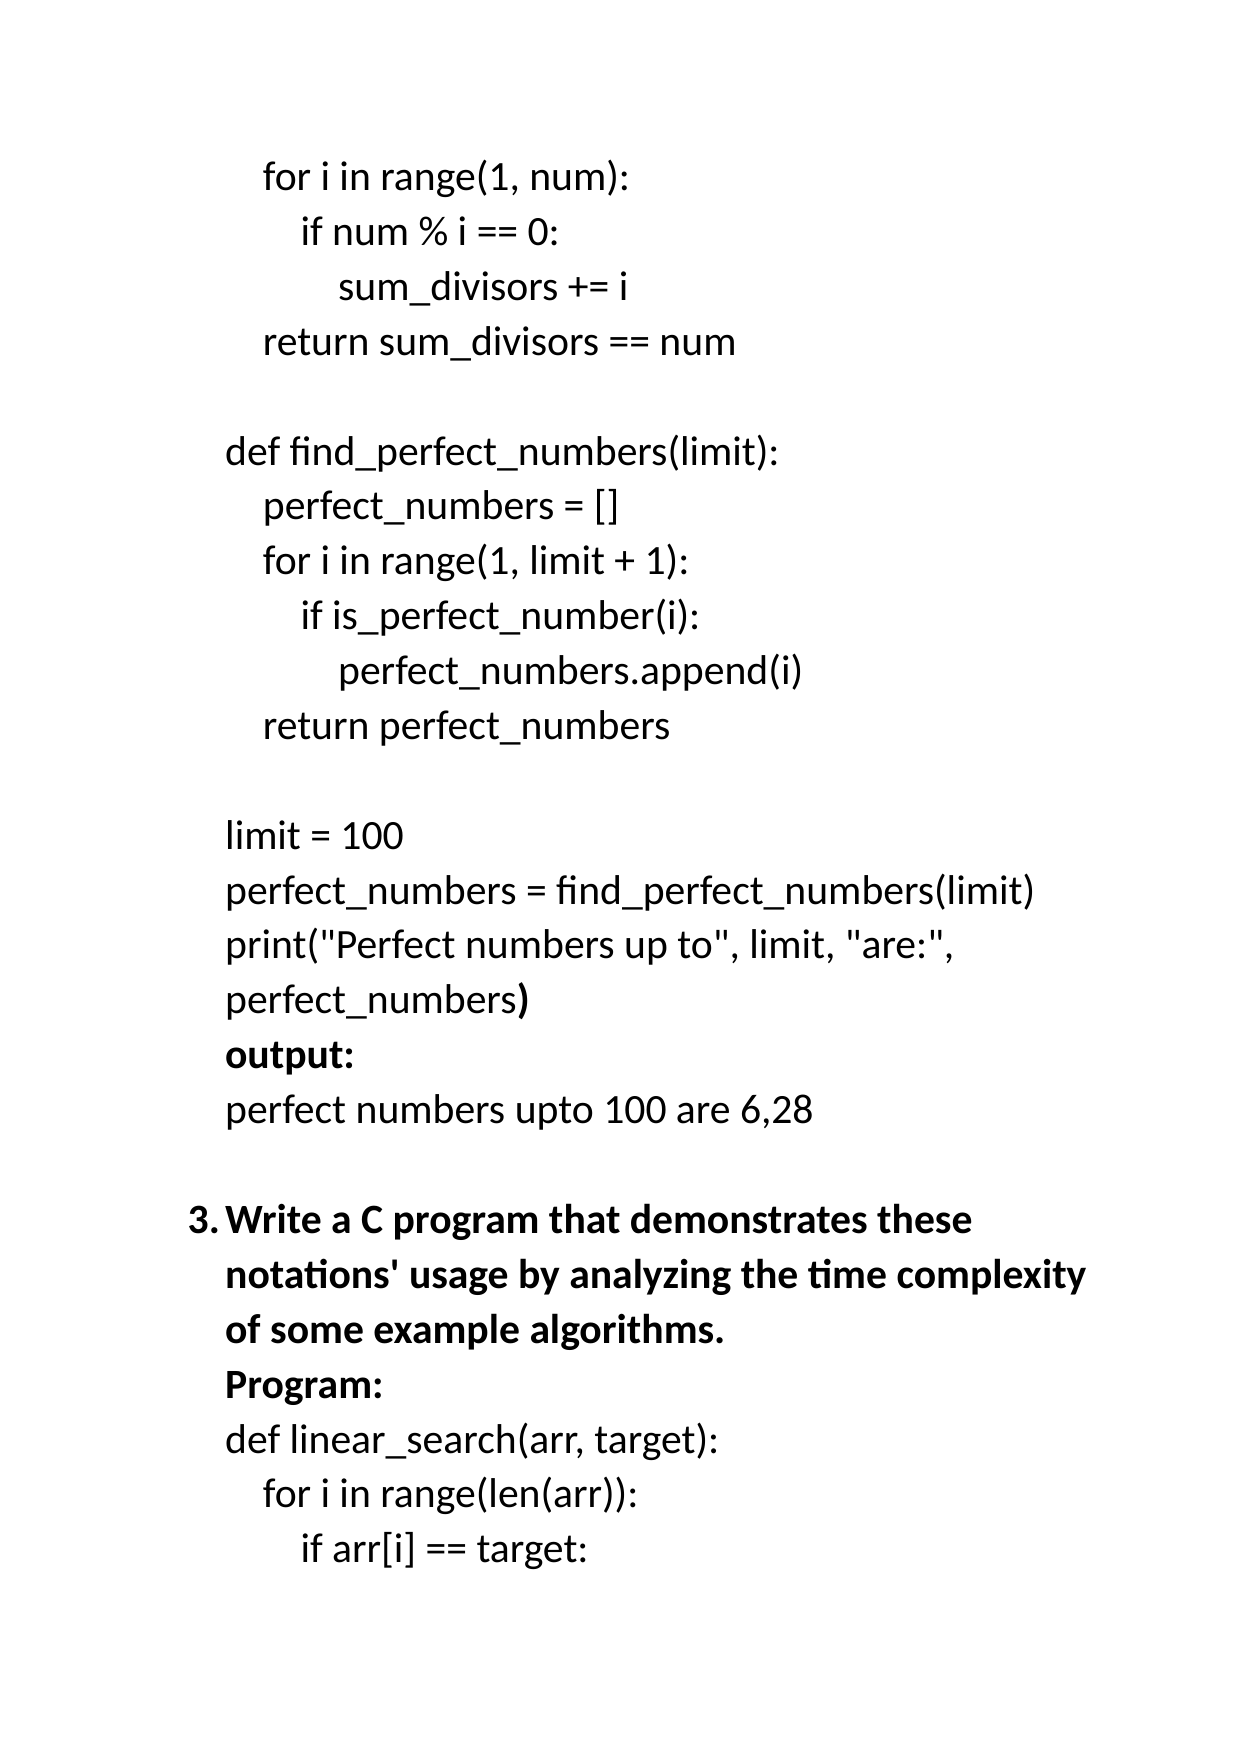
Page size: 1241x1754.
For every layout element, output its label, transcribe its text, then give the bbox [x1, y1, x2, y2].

list perfect numbers upto 100 are 6,28 [225, 1083, 1090, 1134]
list Program: [225, 1358, 1090, 1408]
list perfect_numbers = find_perfect_numbers(limit) [225, 864, 1090, 914]
list if arr[i] == target: [225, 1522, 1090, 1573]
list def linear_search(arr, target): [225, 1413, 1090, 1463]
list for i in range(1, num): [225, 150, 1090, 201]
list sum_divisors += i [225, 260, 1090, 311]
list print("Perfect numbers up to", limit, "are:", perfect_numbers) [225, 918, 1090, 1024]
list for i in range(1, limit + 1): [225, 534, 1090, 585]
list if is_perfect_number(i): [225, 589, 1090, 640]
list for i in range(len(arr)): [225, 1467, 1090, 1518]
list def find_perfect_numbers(limit): [225, 424, 1090, 475]
list if num % i == 0: [225, 205, 1090, 256]
list perfect_numbers = [] [225, 479, 1090, 530]
list Write a C program that demonstrates these notations' usage by analyzing the time complexity of some example algorithms. [187, 1193, 1090, 1354]
list return sum_divisors == num [225, 315, 1090, 366]
list output: [225, 1028, 1090, 1079]
list limit = 100 [225, 809, 1090, 859]
list return perfect_numbers [225, 699, 1090, 750]
list perfect_numbers.append(i) [225, 644, 1090, 695]
